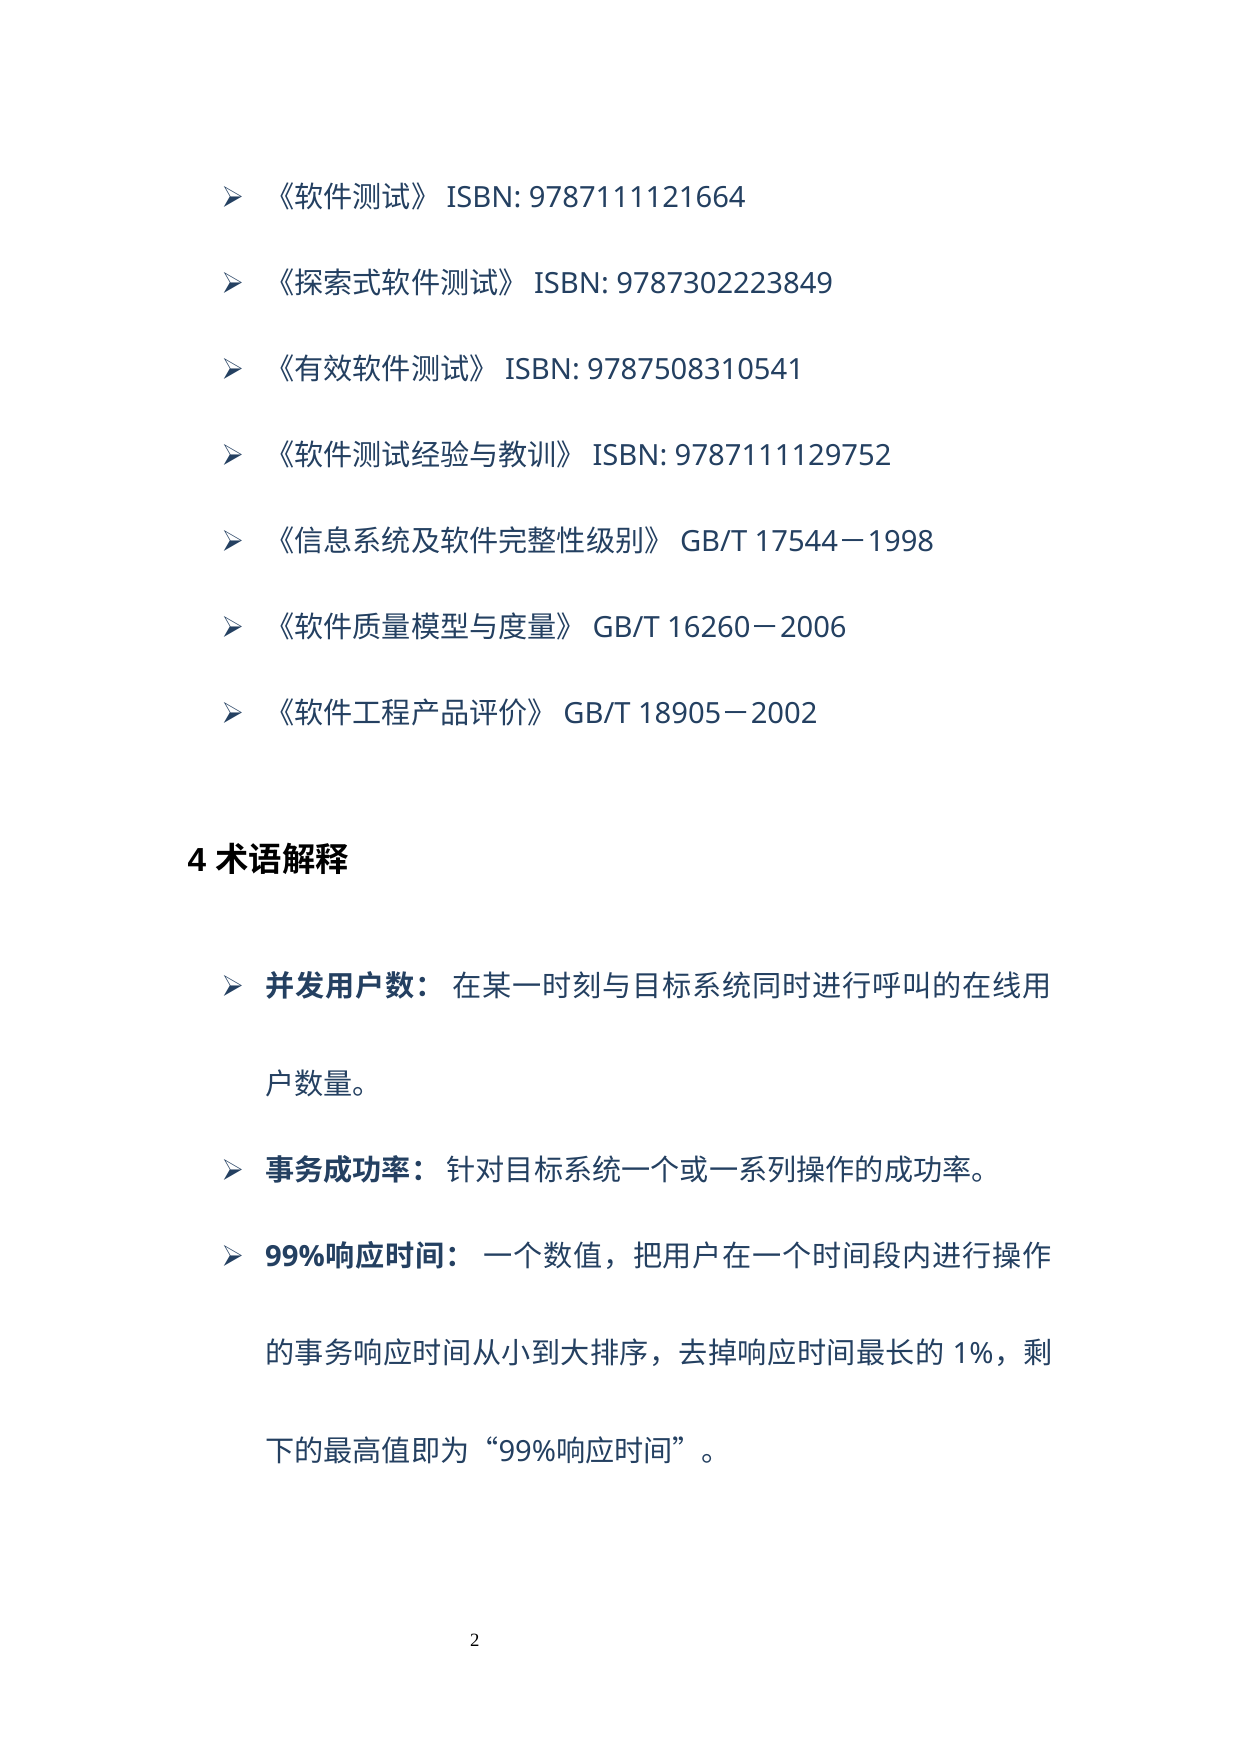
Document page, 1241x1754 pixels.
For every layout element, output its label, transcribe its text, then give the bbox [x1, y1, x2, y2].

list 事务成功率： 针对目标系统一个或一系列操作的成功率。 [221, 1135, 1053, 1200]
list 《软件测试》 ISBN: 9787111121664 [221, 162, 1053, 227]
list 《探索式软件测试》 ISBN: 9787302223849 [221, 248, 1053, 313]
list 《有效软件测试》 ISBN: 9787508310541 [221, 334, 1053, 399]
list 《信息系统及软件完整性级别》 GB/T 17544－1998 [221, 507, 1053, 572]
subtitle 术语解释 [187, 824, 1053, 889]
list 《软件测试经验与教训》 ISBN: 9787111129752 [221, 420, 1053, 485]
list 并发用户数： 在某一时刻与目标系统同时进行呼叫的在线用户数量。 [221, 951, 1053, 1114]
list 99%响应时间： 一个数值，把用户在一个时间段内进行操作的事务响应时间从小到大排序，去掉响应时间最长的1%，剩下的最高值即为“99%响应时间”。 [221, 1221, 1053, 1481]
list 《软件质量模型与度量》 GB/T 16260－2006 [221, 593, 1053, 658]
list 《软件工程产品评价》 GB/T 18905－2002 [221, 679, 1053, 744]
